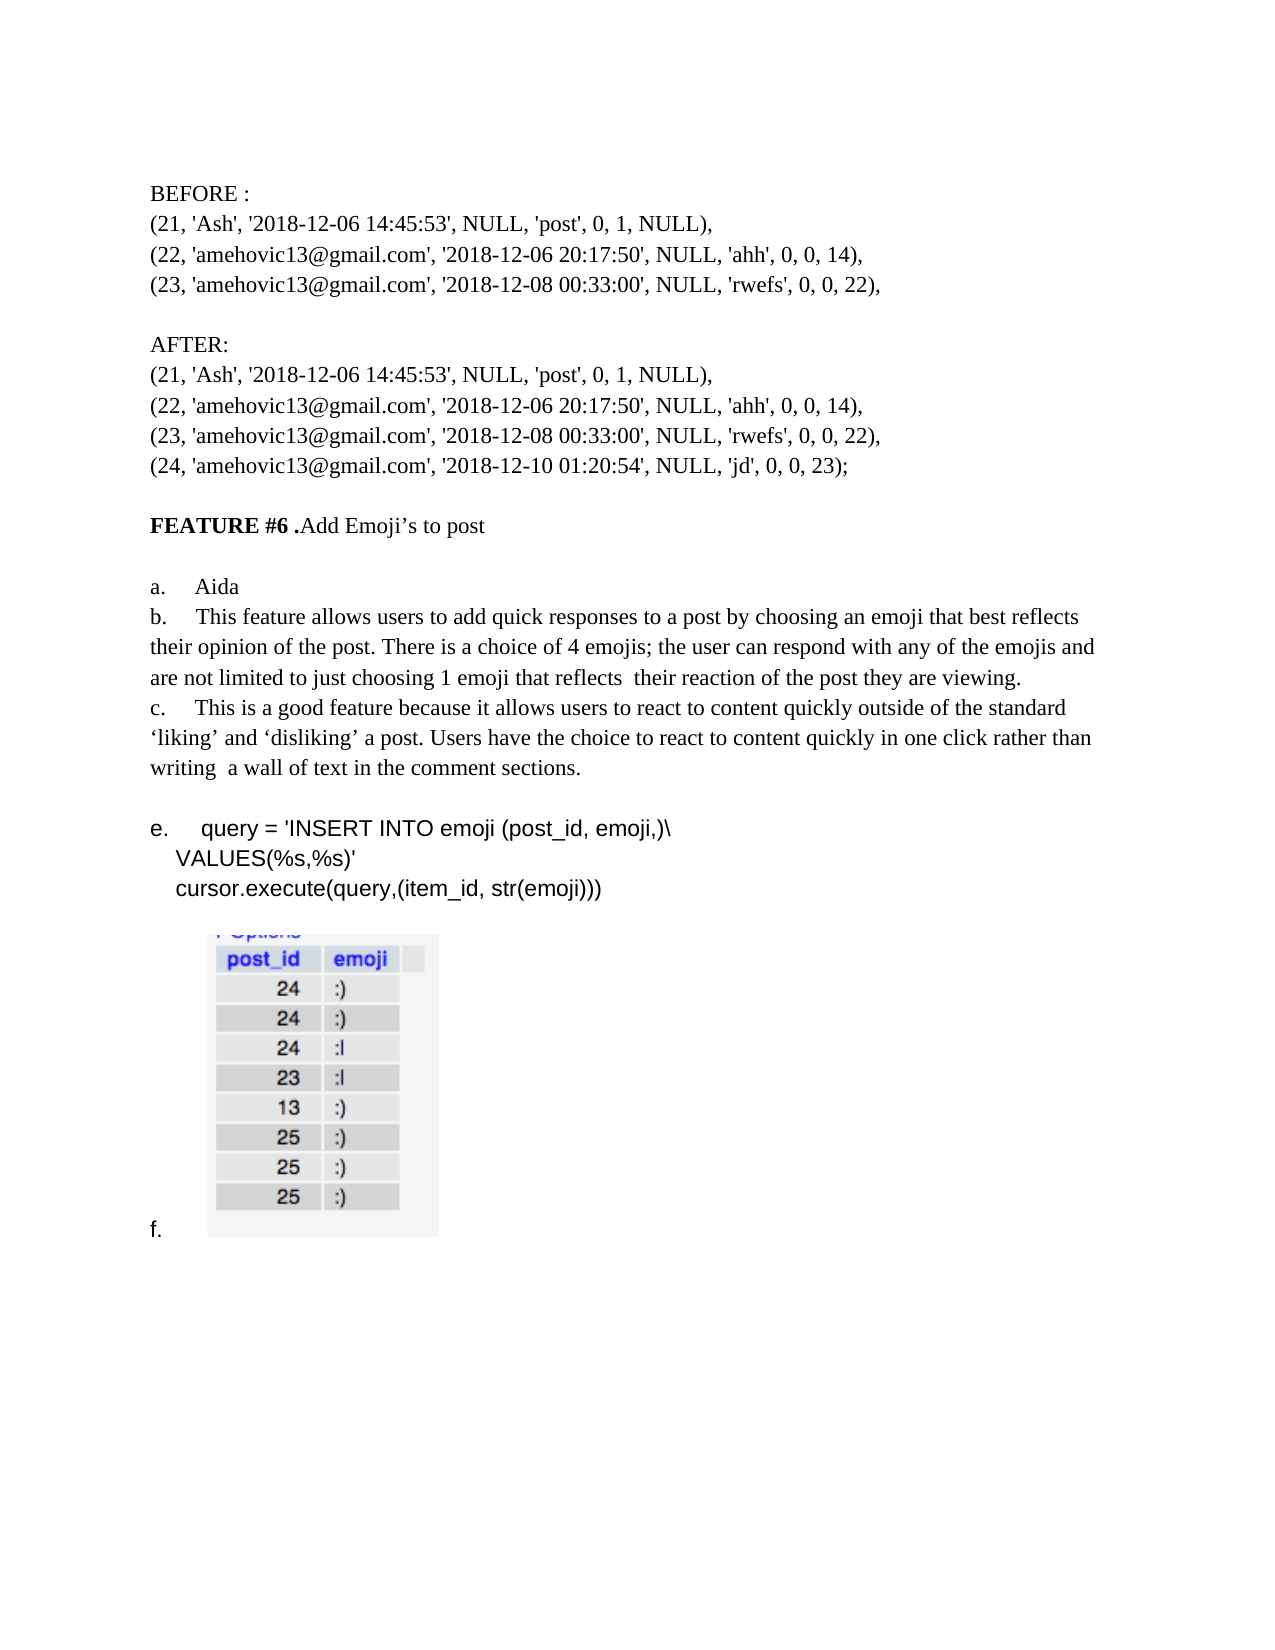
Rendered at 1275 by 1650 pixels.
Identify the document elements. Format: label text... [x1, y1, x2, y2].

text (21, 'Ash', '2018-12-06 14:45:53', NULL, 'post', 0, 1, NULL), [150, 361, 1125, 388]
text (22, 'amehovic13@gmail.com', '2018-12-06 20:17:50', NULL, 'ahh', 0, 0, 14), [150, 241, 1125, 267]
text b. This feature allows users to add quick responses to a post by choosing an emoji that best reflects their opinion of the post. There is a choice of 4 emojis; the user can respond with any of the emojis and are not limited to just choosing 1 emoji that reflects their reaction of the post they are viewing. [150, 603, 1125, 690]
text e. query = 'INSERT INTO emoji (post_id, emoji,)\ [150, 814, 1125, 841]
text f. [150, 935, 1125, 1242]
text (24, 'amehovic13@gmail.com', '2018-12-10 01:20:54', NULL, 'jd', 0, 0, 23); [150, 452, 1125, 478]
text AFTER: [150, 331, 1125, 358]
text (23, 'amehovic13@gmail.com', '2018-12-08 00:33:00', NULL, 'rwefs', 0, 0, 22), [150, 271, 1125, 297]
picture [207, 935, 439, 1237]
text VALUES(%s,%s)' [150, 845, 1125, 871]
text cursor.execute(query,(item_id, str(emoji))) [150, 875, 1125, 901]
text (23, 'amehovic13@gmail.com', '2018-12-08 00:33:00', NULL, 'rwefs', 0, 0, 22), [150, 422, 1125, 448]
text BEFORE : [150, 180, 1125, 207]
text FEATURE #6 .Add Emoji’s to post [150, 512, 1125, 539]
text (21, 'Ash', '2018-12-06 14:45:53', NULL, 'post', 0, 1, NULL), [150, 210, 1125, 237]
text a. Aida [150, 573, 1125, 599]
text c. This is a good feature because it allows users to react to content quickly outside of the standard ‘liking’ and ‘disliking’ a post. Users have the choice to react to content quickly in one click rather than writing a wall of text in the comment sections. [150, 694, 1125, 781]
text (22, 'amehovic13@gmail.com', '2018-12-06 20:17:50', NULL, 'ahh', 0, 0, 14), [150, 392, 1125, 418]
